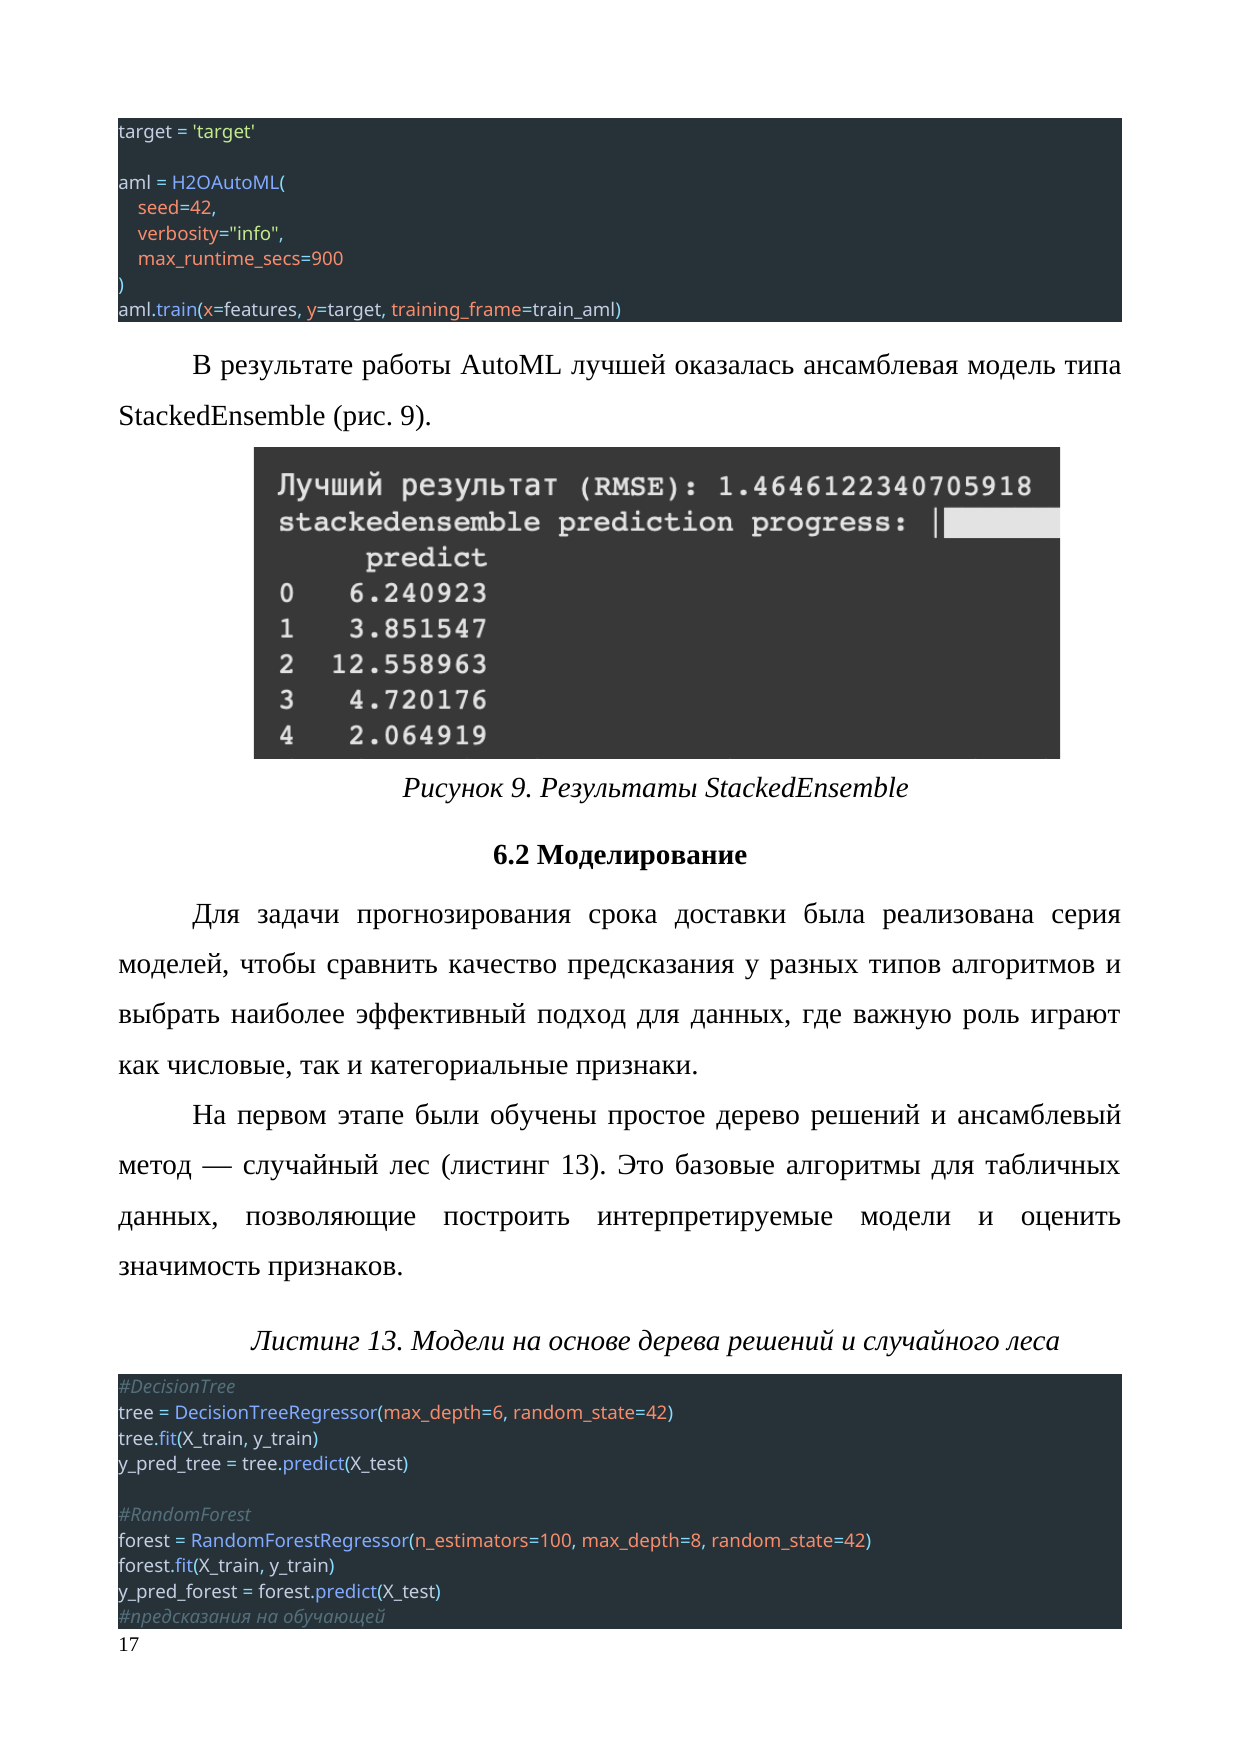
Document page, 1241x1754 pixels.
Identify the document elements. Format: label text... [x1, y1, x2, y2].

text Для задачи прогнозирования срока доставки была реализована серия моделей, чтобы сравнить качество предсказания у разных типов алгоритмов и выбрать наиболее эффективный подход для данных, где важную роль играют как числовые, так и категориальные признаки. [118, 896, 1122, 1080]
text Рисунок 9. Результаты StackedEnsemble [118, 770, 1122, 804]
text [118, 1374, 1122, 1629]
text В результате работы AutoML лучшей оказалась ансамблевая модель типа StackedEnsemble (рис. 9). [118, 347, 1122, 431]
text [118, 118, 1122, 322]
text Листинг 13. Модели на основе дерева решений и случайного леса [118, 1323, 1122, 1357]
subtitle 6.2 Моделирование [118, 837, 1122, 871]
picture [253, 447, 1061, 759]
text На первом этапе были обучены простое дерево решений и ансамблевый метод — случайный лес (листинг 13). Это базовые алгоритмы для табличных данных, позволяющие построить интерпретируемые модели и оценить значимость признаков. [118, 1097, 1122, 1282]
